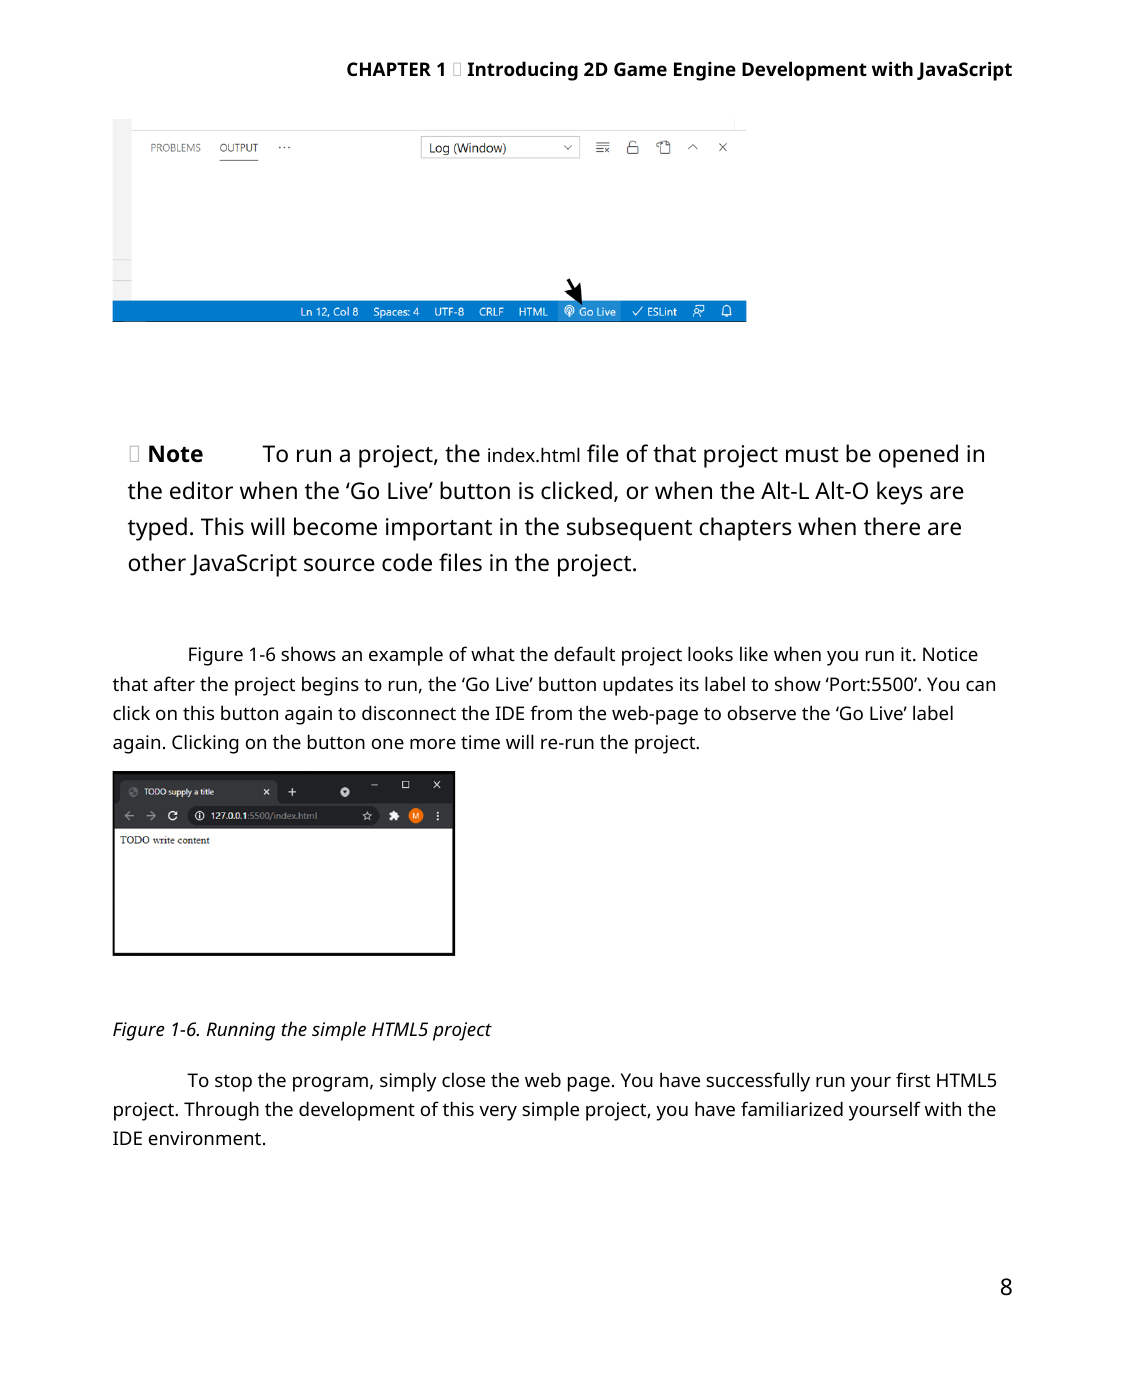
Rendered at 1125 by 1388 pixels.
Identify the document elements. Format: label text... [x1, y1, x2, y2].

text  Note To run a project, the index.html file of that project must be opened in the editor when the ‘Go Live’ button is clicked, or when the Alt-L Alt-O keys are typed. This will become important in the subsequent chapters when there are other JavaScript source code files in the project. [127, 438, 997, 599]
picture [112, 119, 747, 322]
picture [112, 771, 473, 975]
text Figure 1-6. Running the simple HTML5 project [112, 1016, 1012, 1042]
text Figure 1-6 shows an example of what the default project looks like when you run it. Notice that after the project begins to run, the ‘Go Live’ button updates its label to show ‘Port:5500’. You can click on this button again to disconnect the IDE from the web-page to observe the ‘Go Live’ label again. Clicking on the button one more time will re-run the project. [112, 642, 1012, 755]
text To stop the program, simply close the web page. You have successfully run your first HTML5 project. Through the development of this very simple project, you have familiarized yourself with the IDE environment. [112, 1067, 1012, 1151]
